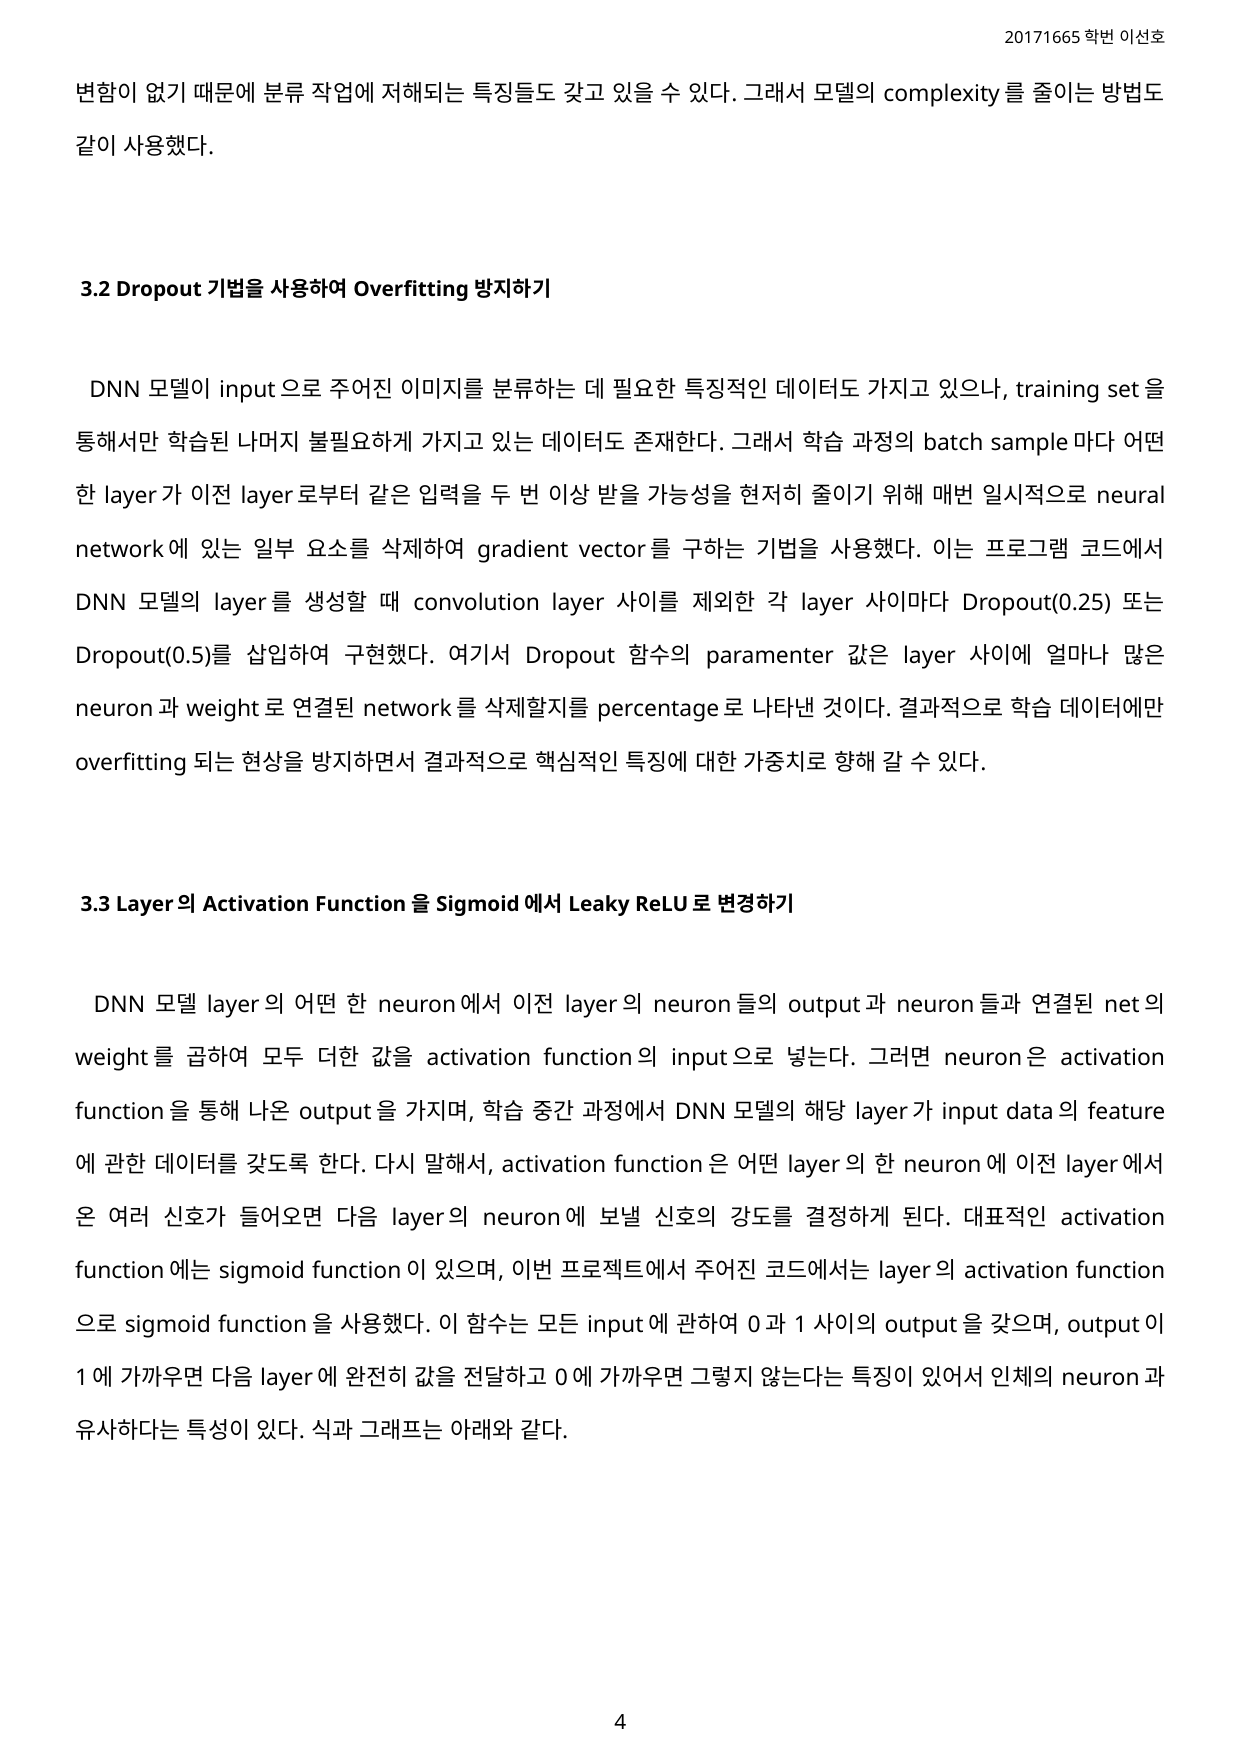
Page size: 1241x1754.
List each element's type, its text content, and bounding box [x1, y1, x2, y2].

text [75, 75, 1165, 162]
text DNN 모델 layer의 어떤 한 neuron에서 이전 layer의 neuron들의 output과 neuron들과 연결된 net의 weight를 곱하여 모두 더한 값을 activation function의 input으로 넣는다. 그러면 neuron은 activation function을 통해 나온 output을 가지며, 학습 중간 과정에서 DNN 모델의 해당 layer가 input data의 feature에 관한 데이터를 갖도록 한다. 다시 말해서, activation function은 어떤 layer의 한 neuron에 이전 layer에서 온 여러 신호가 들어오면 다음 layer의 neuron에 보낼 신호의 강도를 결정하게 된다. 대표적인 activation function에는 sigmoid function이 있으며, 이번 프로젝트에서 주어진 코드에서는 layer의 activation function으로 sigmoid function을 사용했다. 이 함수는 모든 input에 관하여 0과 1 사이의 output을 갖으며, output이 1에 가까우면 다음 layer에 완전히 값을 전달하고 0에 가까우면 그렇지 않는다는 특징이 있어서 인체의 neuron과 유사하다는 특성이 있다. 식과 그래프는 아래와 같다. [75, 986, 1165, 1445]
text 3.2 Dropout 기법을 사용하여 Overfitting 방지하기 [75, 272, 1165, 303]
text 3.3 Layer의 Activation Function을 Sigmoid에서 Leaky ReLU로 변경하기 [75, 888, 1165, 918]
text DNN 모델이 input으로 주어진 이미지를 분류하는 데 필요한 특징적인 데이터도 가지고 있으나, training set을 통해서만 학습된 나머지 불필요하게 가지고 있는 데이터도 존재한다. 그래서 학습 과정의 batch sample마다 어떤 한 layer가 이전 layer로부터 같은 입력을 두 번 이상 받을 가능성을 현저히 줄이기 위해 매번 일시적으로 neural network에 있는 일부 요소를 삭제하여 gradient vector를 구하는 기법을 사용했다. 이는 프로그램 코드에서 DNN 모델의 layer를 생성할 때 convolution layer 사이를 제외한 각 layer 사이마다 Dropout(0.25) 또는 Dropout(0.5)를 삽입하여 구현했다. 여기서 Dropout 함수의 paramenter 값은 layer 사이에 얼마나 많은 neuron과 weight로 연결된 network를 삭제할지를 percentage로 나타낸 것이다. 결과적으로 학습 데이터에만 overfitting 되는 현상을 방지하면서 결과적으로 핵심적인 특징에 대한 가중치로 향해 갈 수 있다. [75, 371, 1165, 777]
